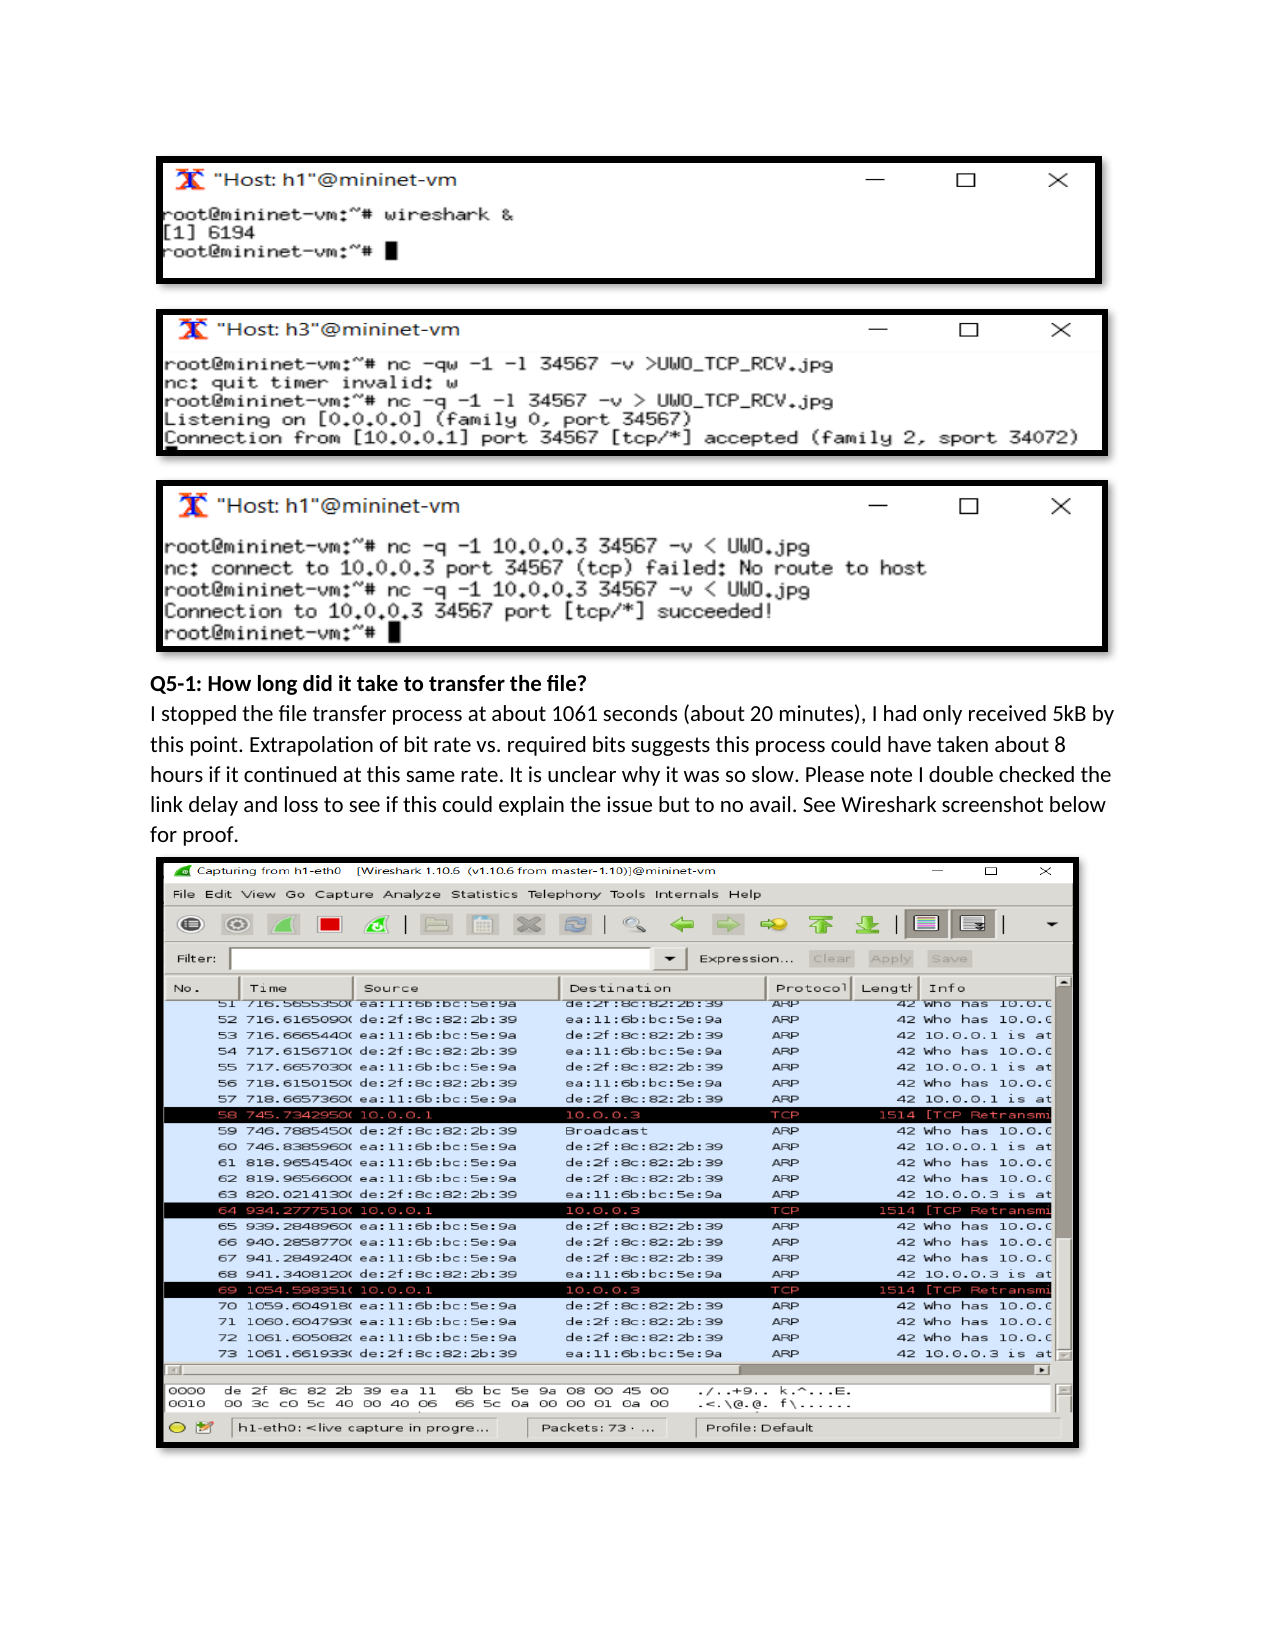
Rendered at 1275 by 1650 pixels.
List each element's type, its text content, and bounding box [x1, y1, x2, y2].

picture [163, 163, 1095, 278]
text Q5-1: How long did it take to transfer the file? [150, 669, 1125, 697]
text I stopped the file transfer process at about 1061 seconds (about 20 minutes), I had only received 5kB by this point. Extrapolation of bit rate vs. required bits suggests this process could have taken about 8 hours if it continued at this same rate. It is unclear why it was so slow. Please note I double checked the link delay and loss to see if this could explain the issue but to no avail. See Wireshark screenshot below for proof. [150, 699, 1125, 848]
picture [163, 863, 1073, 1442]
picture [163, 486, 1102, 646]
picture [163, 315, 1102, 450]
